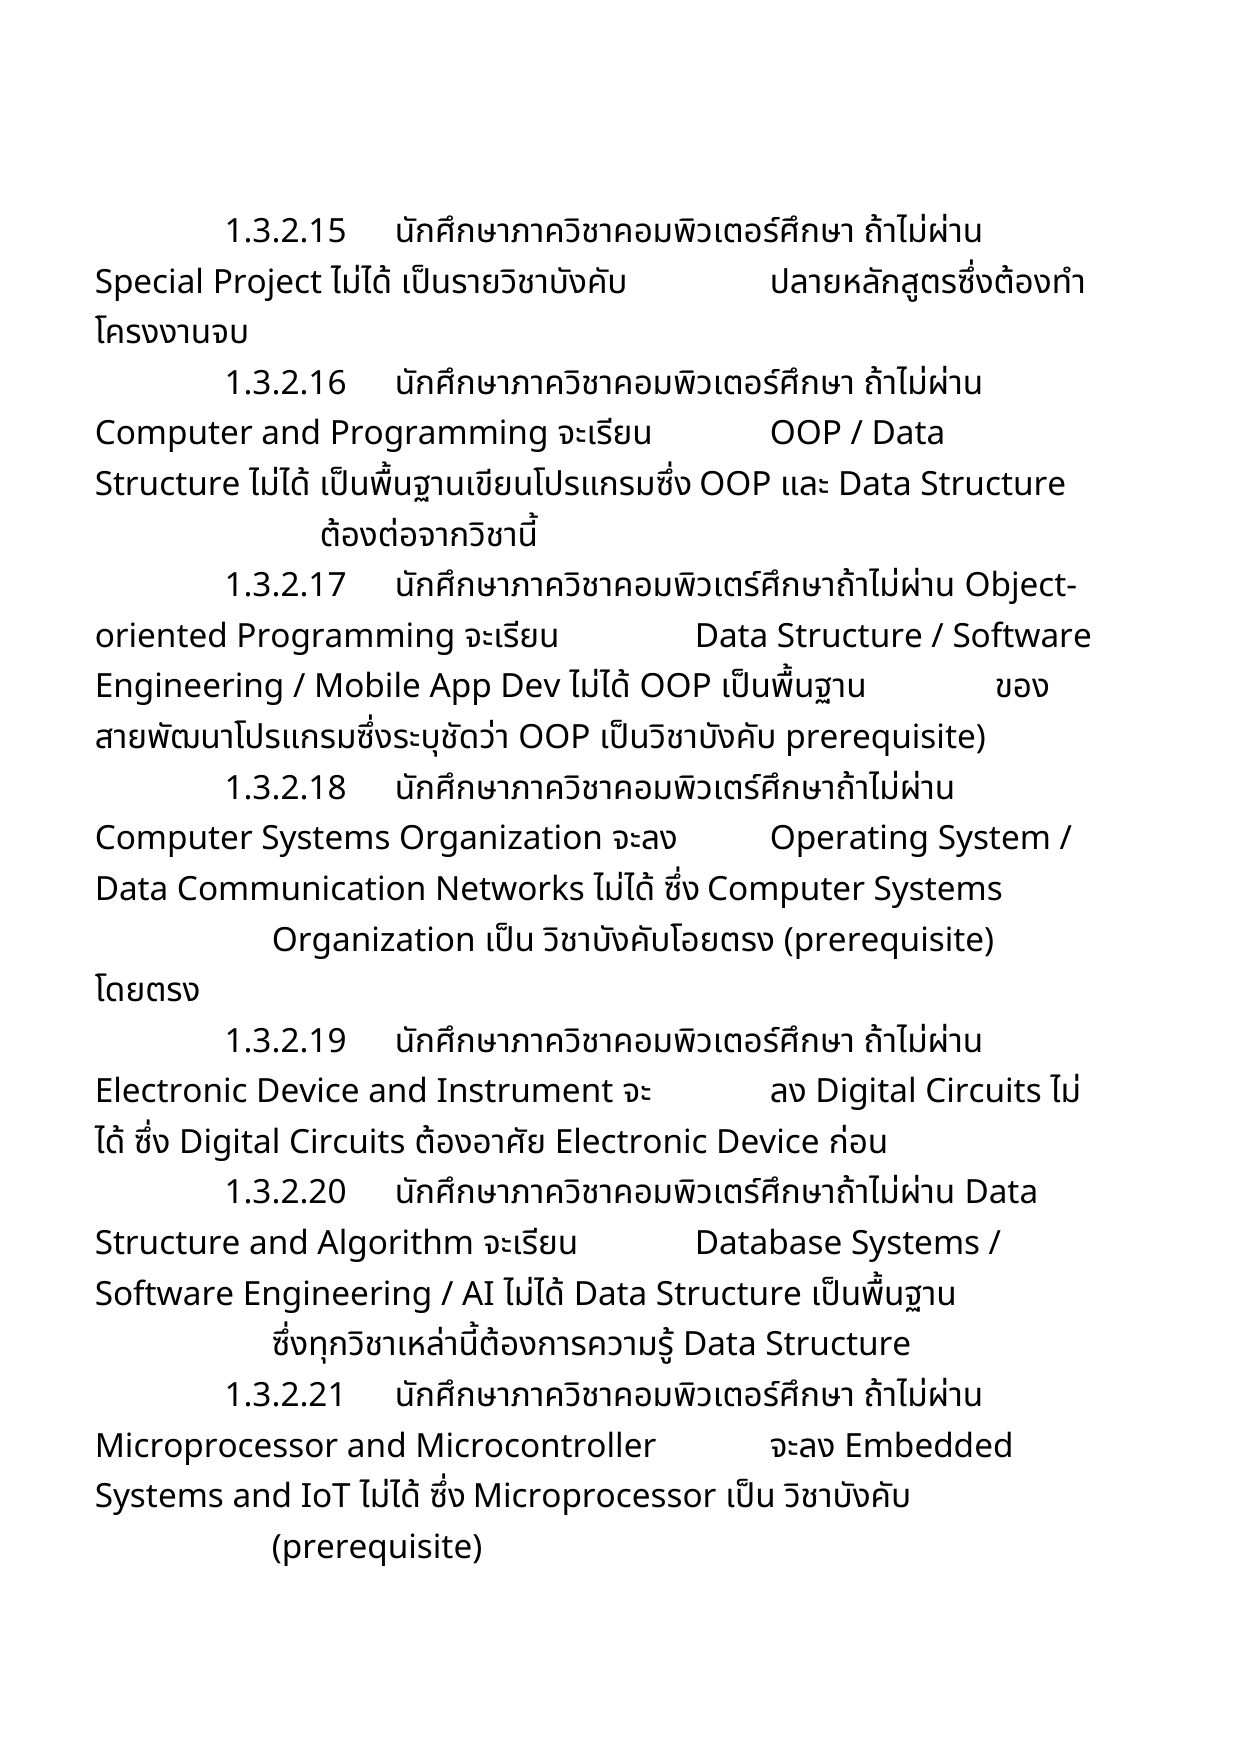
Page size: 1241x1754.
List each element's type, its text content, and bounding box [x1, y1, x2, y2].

subtitle นักศึกษาภาควิชาคอมพิวเตอร์ศึกษา ถ้าไม่ผ่าน Special Project ไม่ได้ เป็นรายวิชาบังคับ ปลายหลักสูตรซึ่งต้องทำโครงงานจบ [94, 207, 1098, 358]
subtitle นักศึกษาภาควิชาคอมพิวเตร์ศึกษาถ้าไม่ผ่าน Computer Systems Organization จะลง Operating System / Data Communication Networks ไม่ได้ ซึ่งComputer Systems Organization เป็น วิชาบังคับโอยตรง (prerequisite) โดยตรง [94, 763, 1098, 1016]
subtitle นักศึกษาภาควิชาคอมพิวเตอร์ศึกษา ถ้าไม่ผ่าน Microprocessor and Microcontroller จะลง Embedded Systems and IoT ไม่ได้ ซึ่งMicroprocessor เป็น วิชาบังคับ (prerequisite) [94, 1371, 1098, 1568]
subtitle นักศึกษาภาควิชาคอมพิวเตอร์ศึกษา ถ้าไม่ผ่าน Electronic Device and Instrument จะ ลง Digital Circuits ไม่ได้ ซึ่ง Digital Circuits ต้องอาศัย Electronic Device ก่อน [94, 1016, 1098, 1168]
subtitle นักศึกษาภาควิชาคอมพิวเตร์ศึกษาถ้าไม่ผ่าน Object-oriented Programming จะเรียน Data Structure / Software Engineering / Mobile App Dev ไม่ได้ OOP เป็นพื้นฐาน ของสายพัฒนาโปรแกรมซึ่งระบุชัดว่า OOP เป็นวิชาบังคับ prerequisite) [94, 561, 1098, 763]
subtitle นักศึกษาภาควิชาคอมพิวเตอร์ศึกษา ถ้าไม่ผ่าน Computer and Programming จะเรียน OOP / Data Structure ไม่ได้ เป็นพื้นฐานเขียนโปรแกรมซึ่งOOP และ Data Structure ต้องต่อจากวิชานี้ [94, 358, 1098, 561]
subtitle นักศึกษาภาควิชาคอมพิวเตร์ศึกษาถ้าไม่ผ่าน Data Structure and Algorithm จะเรียน Database Systems / Software Engineering / AI ไม่ได้ Data Structure เป็นพื้นฐาน ซึ่งทุกวิชาเหล่านี้ต้องการความรู้ Data Structure [94, 1168, 1098, 1371]
